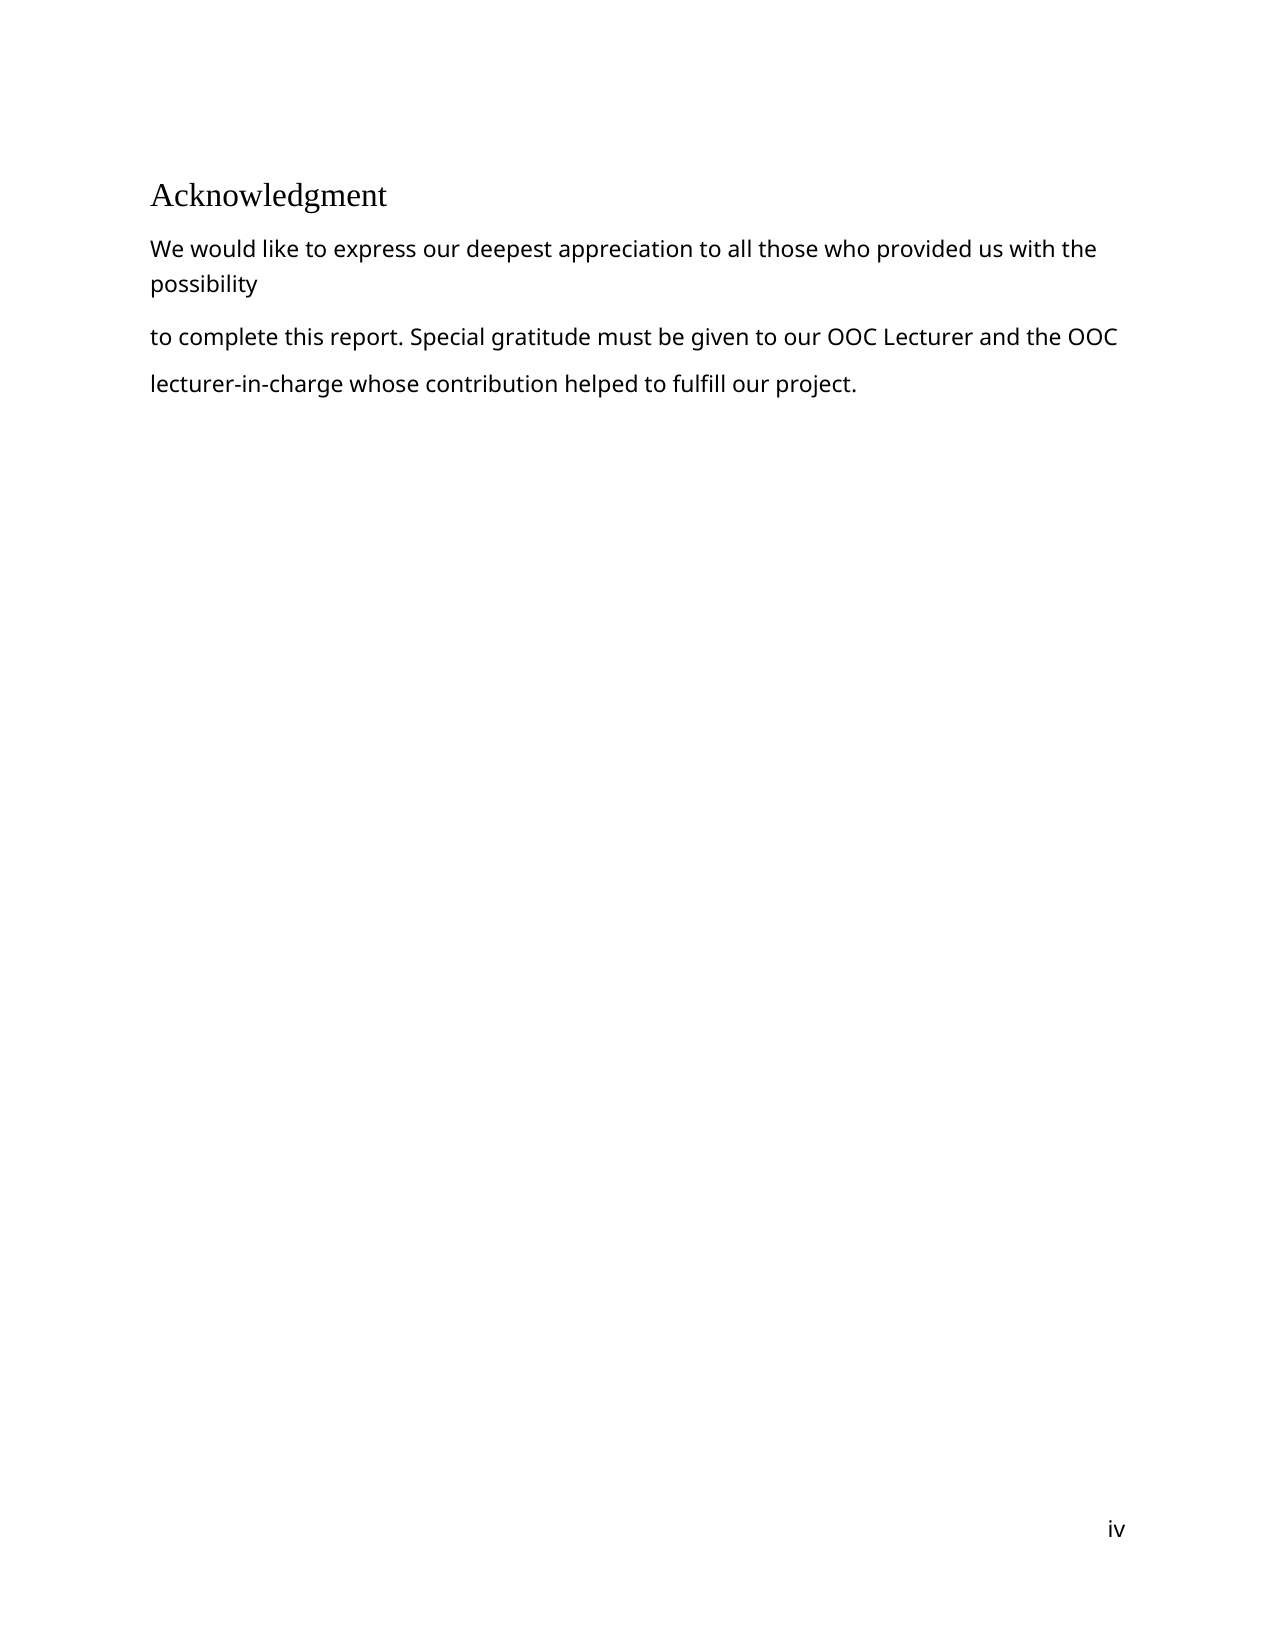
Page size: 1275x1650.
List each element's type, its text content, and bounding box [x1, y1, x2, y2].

text to complete this report. Special gratitude must be given to our OOC Lecturer and the OOC lecturer-in-charge whose contribution helped to fulfill our project. [150, 321, 1125, 399]
text We would like to express our deepest appreciation to all those who provided us with the possibility [150, 232, 1125, 300]
subtitle Acknowledgment [150, 175, 1125, 213]
